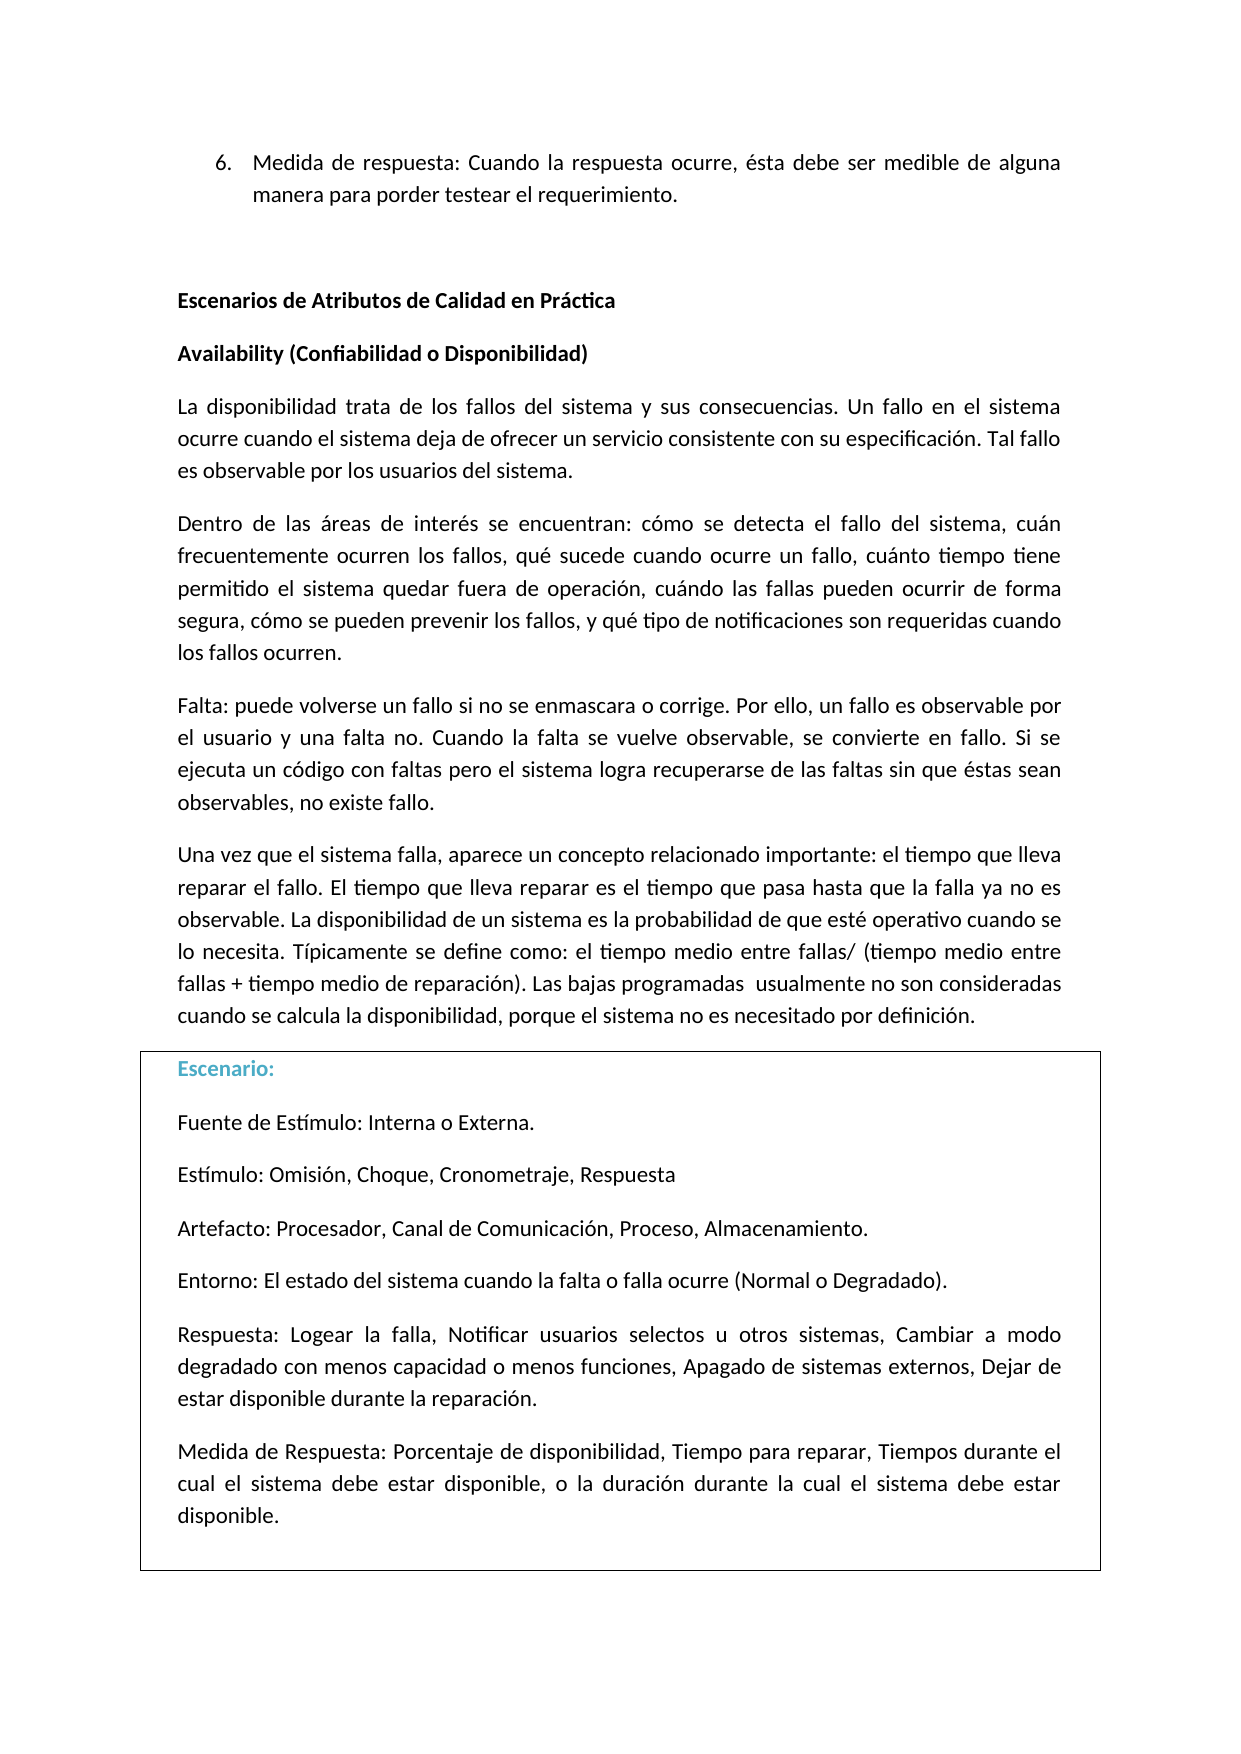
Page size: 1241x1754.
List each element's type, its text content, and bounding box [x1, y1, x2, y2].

text Respuesta: Logear la falla, Notificar usuarios selectos u otros sistemas, Cambiar a modo degradado con menos capacidad o menos funciones, Apagado de sistemas externos, Dejar de estar disponible durante la reparación. [177, 1320, 1063, 1412]
text Escenarios de Atributos de Calidad en Práctica [177, 286, 1063, 314]
text Una vez que el sistema falla, aparece un concepto relacionado importante: el tiempo que lleva reparar el fallo. El tiempo que lleva reparar es el tiempo que pasa hasta que la falla ya no es observable. La disponibilidad de un sistema es la probabilidad de que esté operativo cuando se lo necesita. Típicamente se define como: el tiempo medio entre fallas/ (tiempo medio entre fallas + tiempo medio de reparación). Las bajas programadas usualmente no son consideradas cuando se calcula la disponibilidad, porque el sistema no es necesitado por definición. [177, 841, 1063, 1029]
text Medida de Respuesta: Porcentaje de disponibilidad, Tiempo para reparar, Tiempos durante el cual el sistema debe estar disponible, o la duración durante la cual el sistema debe estar disponible. [177, 1437, 1063, 1529]
text Escenario: [177, 1054, 1063, 1083]
text Estímulo: Omisión, Choque, Cronometraje, Respuesta [177, 1161, 1063, 1189]
text Artefacto: Procesador, Canal de Comunicación, Proceso, Almacenamiento. [177, 1214, 1063, 1242]
text Falta: puede volverse un fallo si no se enmascara o corrige. Por ello, un fallo es observable por el usuario y una falta no. Cuando la falta se vuelve observable, se convierte en fallo. Si se ejecuta un código con faltas pero el sistema logra recuperarse de las faltas sin que éstas sean observables, no existe fallo. [177, 691, 1063, 816]
text La disponibilidad trata de los fallos del sistema y sus consecuencias. Un fallo en el sistema ocurre cuando el sistema deja de ofrecer un servicio consistente con su especificación. Tal fallo es observable por los usuarios del sistema. [177, 392, 1063, 484]
text Availability (Confiabilidad o Disponibilidad) [177, 339, 1063, 367]
text Entorno: El estado del sistema cuando la falta o falla ocurre (Normal o Degradado). [177, 1267, 1063, 1295]
list Medida de respuesta: Cuando la respuesta ocurre, ésta debe ser medible de alguna manera para porder testear el requerimiento. [215, 148, 1063, 208]
text Dentro de las áreas de interés se encuentran: cómo se detecta el fallo del sistema, cuán frecuentemente ocurren los fallos, qué sucede cuando ocurre un fallo, cuánto tiempo tiene permitido el sistema quedar fuera de operación, cuándo las fallas pueden ocurrir de forma segura, cómo se pueden prevenir los fallos, y qué tipo de notificaciones son requeridas cuando los fallos ocurren. [177, 509, 1063, 666]
text Fuente de Estímulo: Interna o Externa. [177, 1108, 1063, 1136]
